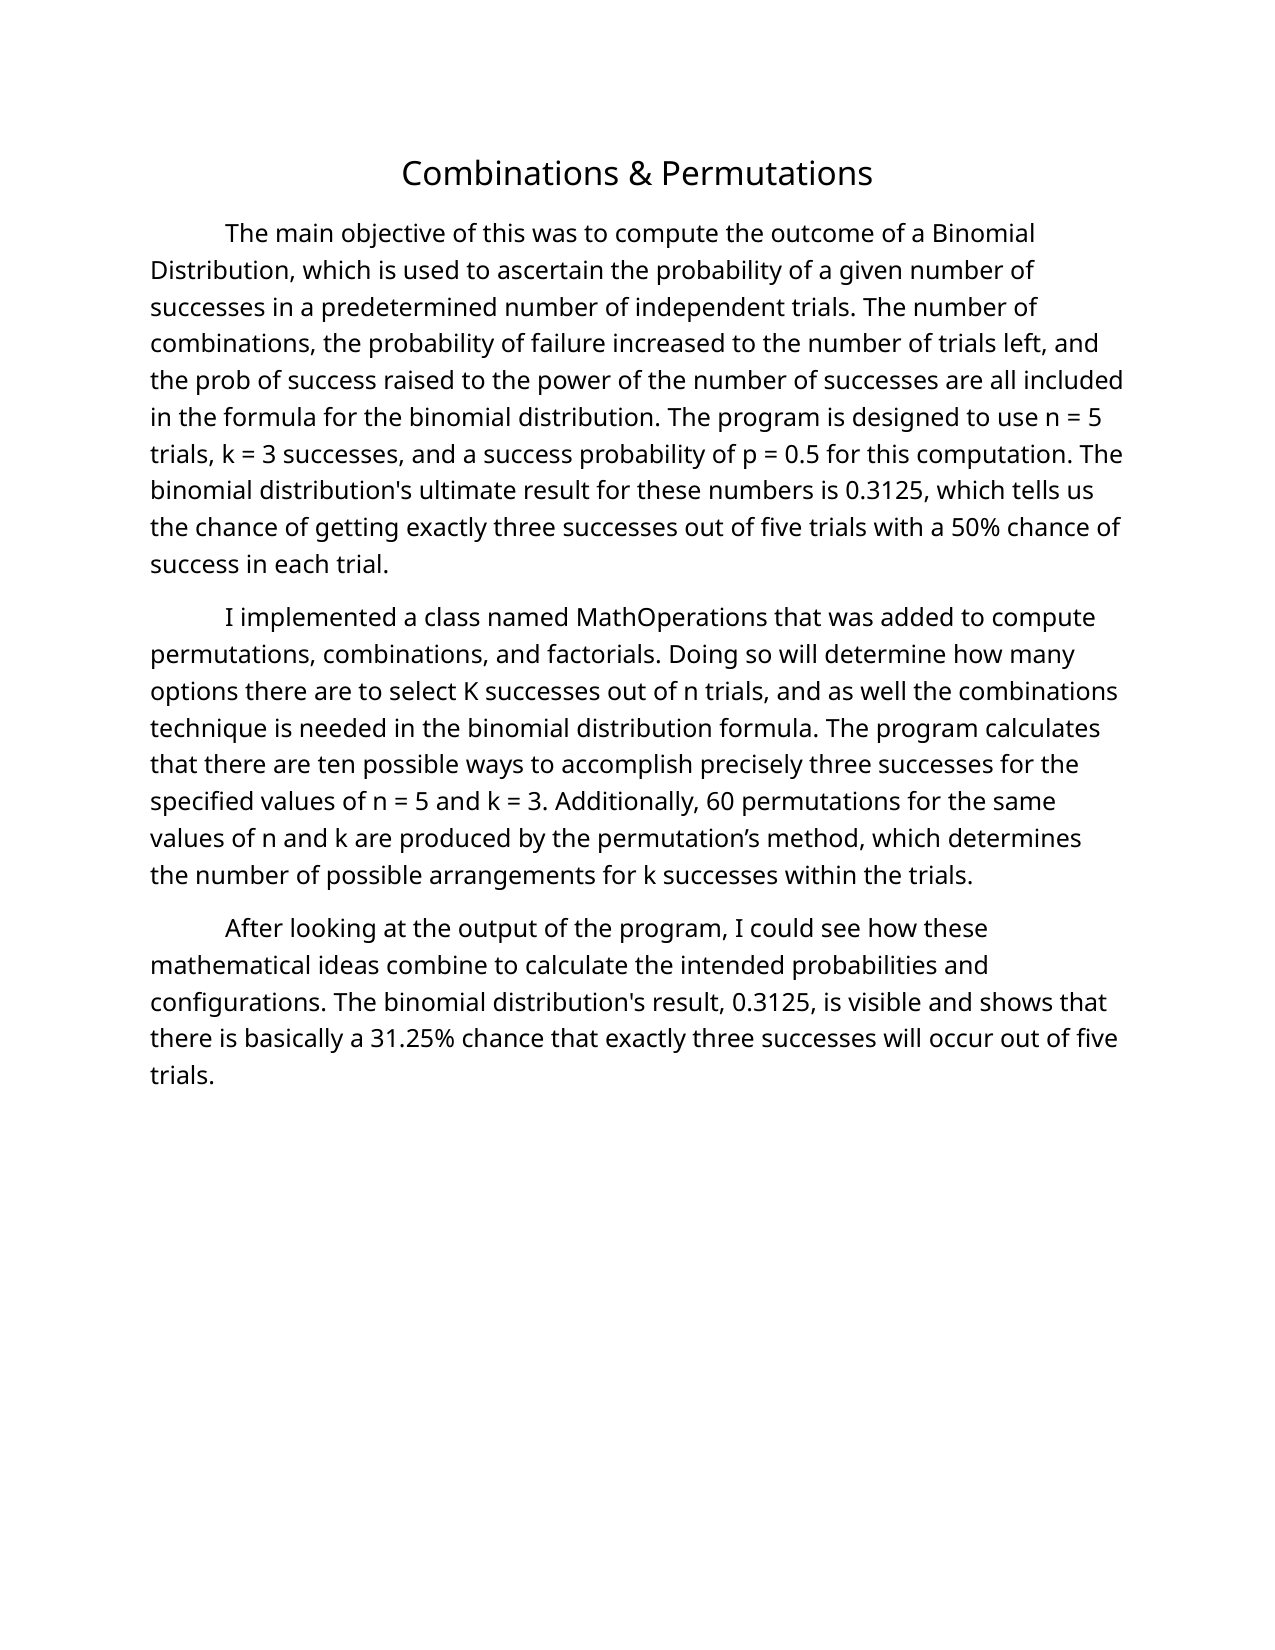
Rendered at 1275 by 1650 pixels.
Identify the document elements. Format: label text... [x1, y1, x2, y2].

text The main objective of this was to compute the outcome of a Binomial Distribution, which is used to ascertain the probability of a given number of successes in a predetermined number of independent trials. The number of combinations, the probability of failure increased to the number of trials left, and the prob of success raised to the power of the number of successes are all included in the formula for the binomial distribution. The program is designed to use n = 5 trials, k = 3 successes, and a success probability of p = 0.5 for this computation. The binomial distribution's ultimate result for these numbers is 0.3125, which tells us the chance of getting exactly three successes out of five trials with a 50% chance of success in each trial. [150, 216, 1125, 581]
text After looking at the output of the program, I could see how these mathematical ideas combine to calculate the intended probabilities and configurations. The binomial distribution's result, 0.3125, is visible and shows that there is basically a 31.25% chance that exactly three successes will occur out of five trials. [150, 911, 1125, 1092]
text Combinations & Permutations [150, 150, 1125, 195]
text I implemented a class named MathOperations that was added to compute permutations, combinations, and factorials. Doing so will determine how many options there are to select K successes out of n trials, and as well the combinations technique is needed in the binomial distribution formula. The program calculates that there are ten possible ways to accomplish precisely three successes for the specified values of n = 5 and k = 3. Additionally, 60 permutations for the same values of n and k are produced by the permutation’s method, which determines the number of possible arrangements for k successes within the trials. [150, 600, 1125, 891]
